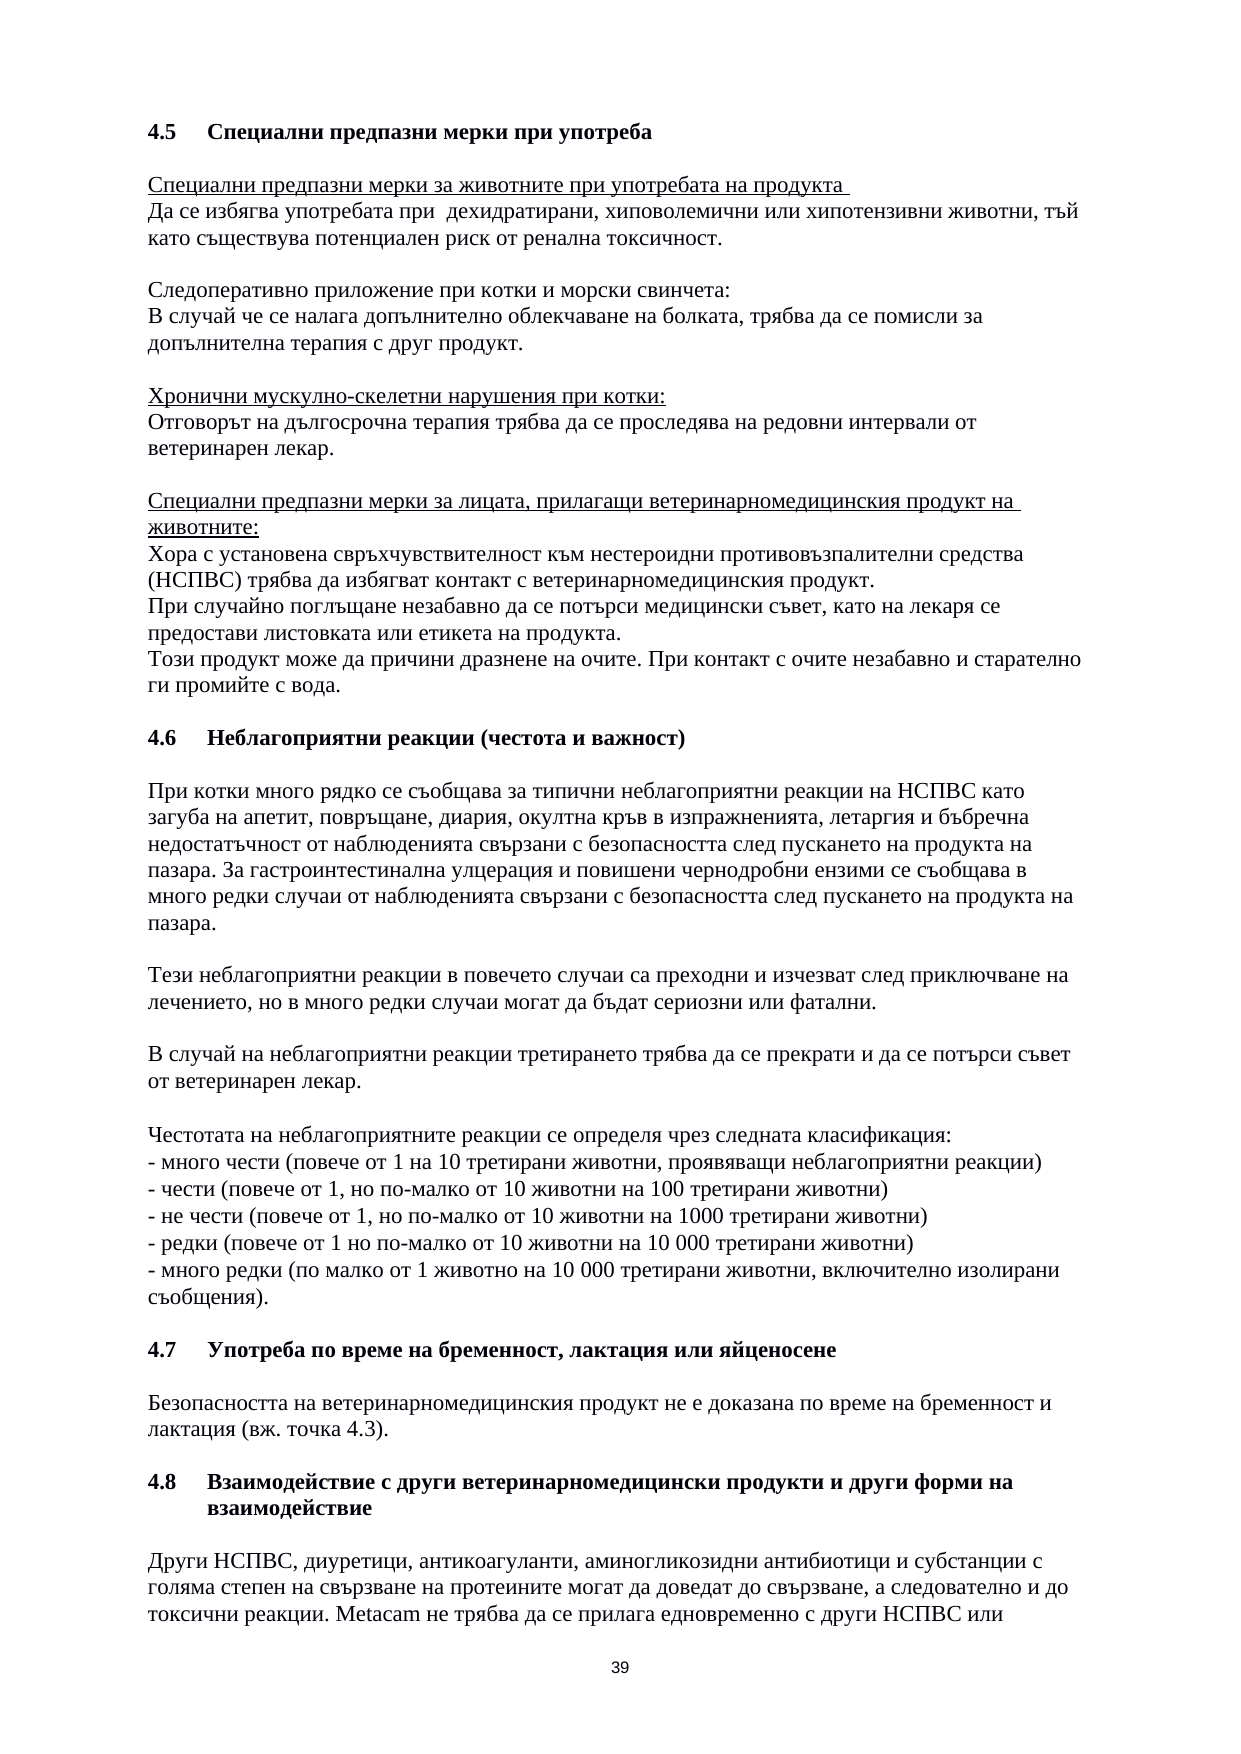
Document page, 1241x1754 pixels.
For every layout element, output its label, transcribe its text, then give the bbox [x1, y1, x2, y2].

text Отговорът на дългосрочна терапия трябва да се проследява на редовни интервали от ветеринарен лекар. [148, 408, 1092, 461]
text Честотата на неблагоприятните реакции се определя чрез следната класификация: [148, 1120, 1092, 1147]
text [148, 1547, 1092, 1626]
text Следоперативно приложение при котки и морски свинчета: [148, 276, 1092, 303]
text - много редки (по малко от 1 животно на 10 000 третирани животни, включително изолирани съобщения). [148, 1256, 1092, 1310]
text В случай на неблагоприятни реакции третирането трябва да се прекрати и да се потърси съвет от ветеринарен лекар. [148, 1041, 1092, 1093]
text - не чести (повече от 1, но по-малко от 10 животни на 1000 третирани животни) [148, 1202, 1092, 1229]
text Специални предпазни мерки за лицата, прилагащи ветеринарномедицинския продукт на животните: [148, 487, 1092, 540]
text При случайно поглъщане незабавно да се потърси медицински съвет, като на лекаря се предостави листовката или етикета на продукта. [148, 592, 1092, 645]
text Хора с установена свръхчувствителност към нестероидни противовъзпалителни средства (НСПВС) трябва да избягват контакт с ветеринарномедицинския продукт. [148, 540, 1092, 592]
text Този продукт може да причини дразнене на очите. При контакт с очите незабавно и старателно ги промийте с вода. [148, 645, 1092, 698]
text Специални предпазни мерки за животните при употребата на продукта [148, 171, 1092, 197]
text При котки много рядко се съобщава за типични неблагоприятни реакции на НСПВС като загуба на апетит, повръщане, диария, окултна кръв в изпражненията, летаргия и бъбречна недостатъчност от наблюденията свързани с безопасността след пускането на продукта на пазара. За гастроинтестинална улцерация и повишени чернодробни ензими се съобщава в много редки случаи от наблюденията свързани с безопасността след пускането на продукта на пазара. [148, 777, 1092, 935]
text Хронични мускулно-скелетни нарушения при котки: [148, 382, 1092, 408]
text Тези неблагоприятни реакции в повечето случаи са преходни и изчезват след приключване на лечението, но в много редки случаи могат да бъдат сериозни или фатални. [148, 961, 1092, 1014]
text 4.5 Специални предпазни мерки при употреба [148, 118, 1092, 144]
text - много чести (повече от 1 на 10 третирани животни, проявяващи неблагоприятни реакции) [148, 1147, 1092, 1174]
text - чести (повече от 1, но по-малко от 10 животни на 100 третирани животни) [148, 1174, 1092, 1202]
text 4.6 Неблагоприятни реакции (честота и важност) [148, 724, 1092, 751]
text 4.7 Употреба по време на бременност, лактация или яйценосене [148, 1336, 1092, 1363]
text - редки (повече от 1 но по-малко от 10 животни на 10 000 третирани животни) [148, 1229, 1092, 1256]
text В случай че се налага допълнително облекчаване на болката, трябва да се помисли за допълнителна терапия с друг продукт. [148, 303, 1092, 355]
text Безопасността на ветеринарномедицинския продукт не е доказана по време на бременност и лактация (вж. точка 4.3). [148, 1389, 1092, 1442]
text 4.8 Взаимодействие с други ветеринарномедицински продукти и други форми на взаимодействие [148, 1468, 1092, 1521]
text Да се избягва употребата при дехидратирани, хиповолемични или хипотензивни животни, тъй като съществува потенциален риск от ренална токсичност. [148, 197, 1092, 250]
